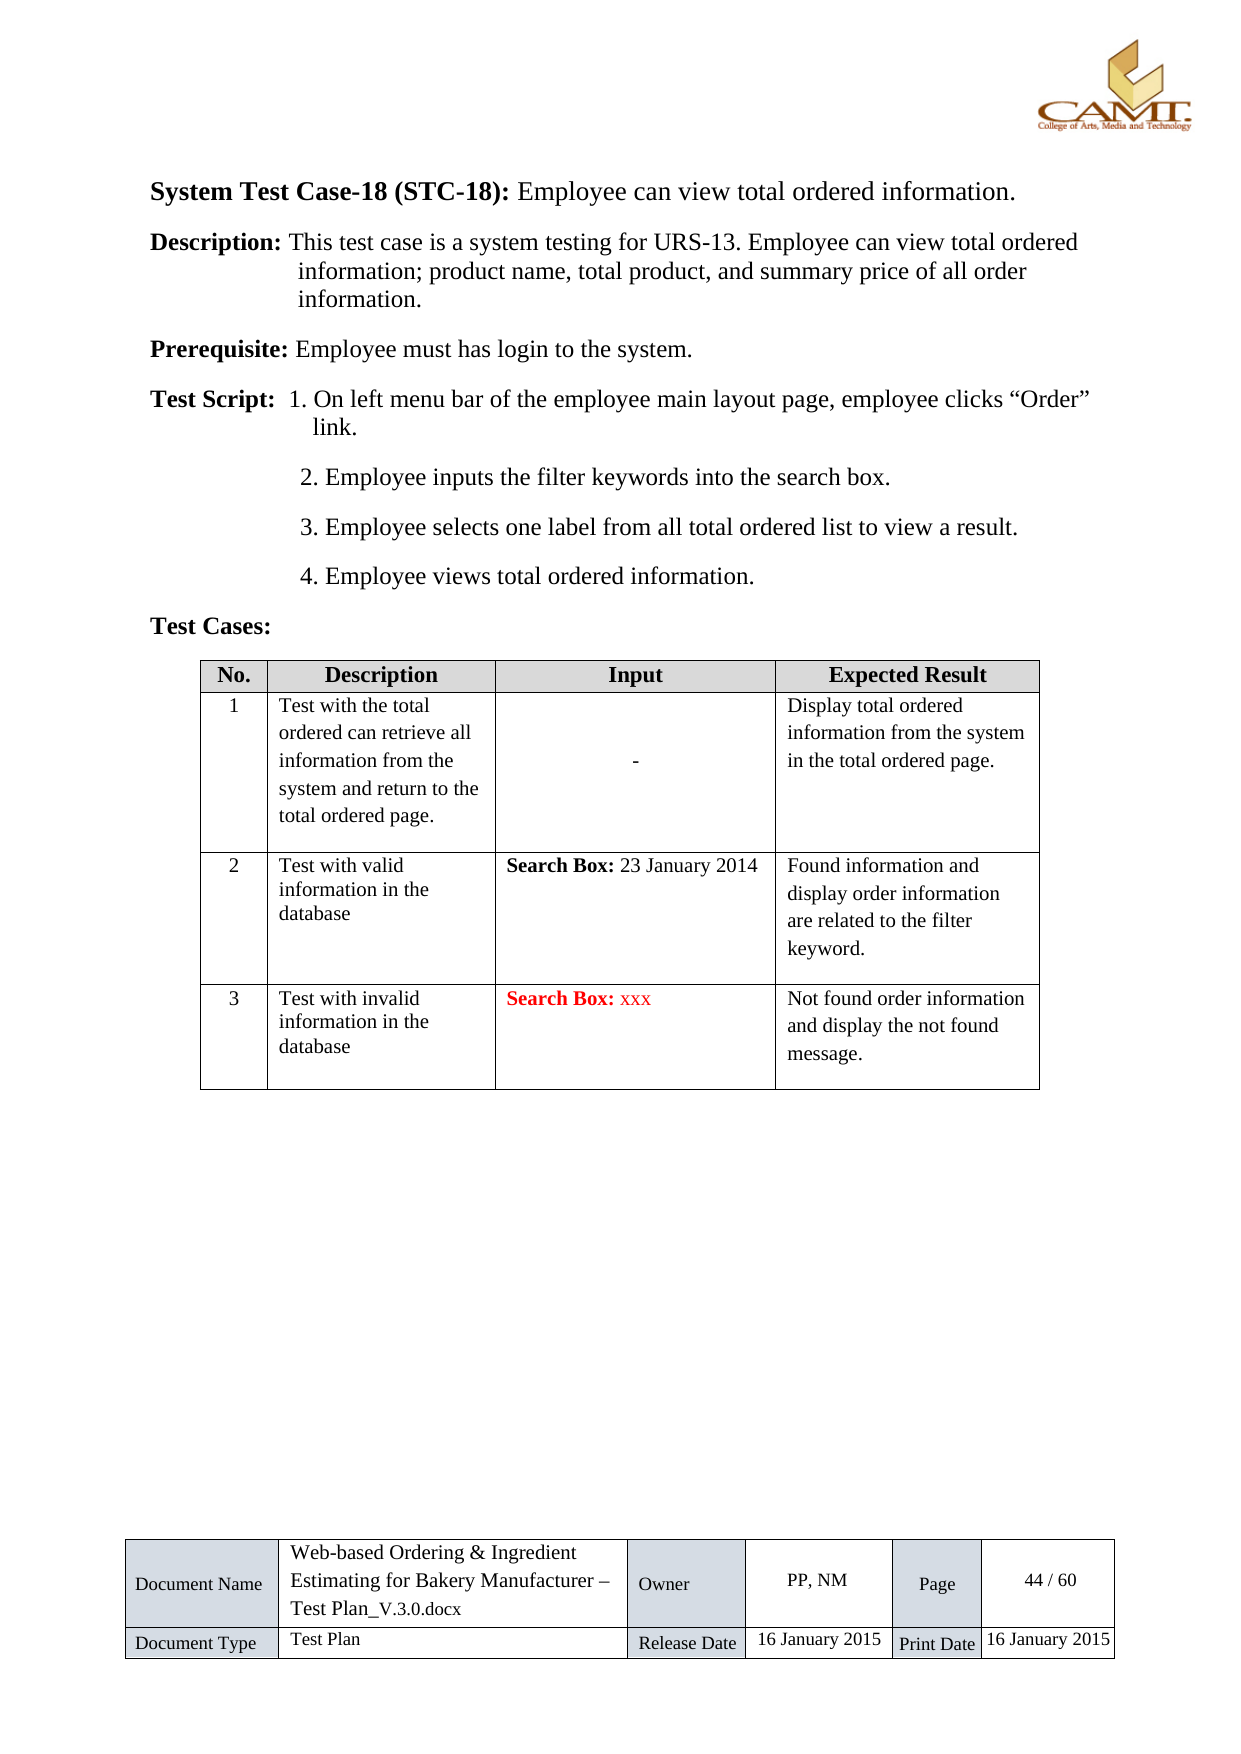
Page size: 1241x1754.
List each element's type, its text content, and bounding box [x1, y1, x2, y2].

text Prerequisite: Employee must has login to the system. [150, 334, 1090, 363]
table_cell Test with invalid information in the database [268, 985, 495, 1089]
table_cell Search Box: xxx [496, 985, 775, 1089]
table_cell Search Box: 23 January 2014 [496, 853, 775, 984]
text 3. Employee selects one label from all total ordered list to view a result. [150, 512, 1090, 540]
text Description: This test case is a system testing for URS-13. Employee can view total ordered information; product name, total product, and summary price of all order information. [150, 227, 1090, 313]
text 2. Employee inputs the filter keywords into the search box. [225, 462, 1090, 491]
table_cell 1 [201, 693, 267, 852]
table_header Description [268, 661, 495, 692]
table_cell Display total ordered information from the system in the total ordered page. [776, 693, 1039, 852]
table_header Expected Result [776, 661, 1039, 692]
table_cell - [496, 693, 775, 852]
text 4. Employee views total ordered information. [225, 561, 1090, 590]
table_header No. [201, 661, 267, 692]
table_cell 3 [201, 985, 267, 1089]
table_cell Found information and display order information are related to the filter keyword. [776, 853, 1039, 984]
picture [1029, 32, 1196, 133]
table_cell Test with valid information in the database [268, 853, 495, 984]
text System Test Case-18 (STC-18): Employee can view total ordered information. [150, 175, 1090, 206]
text Test Cases: [150, 611, 1090, 639]
text Test Script: 1. On left menu bar of the employee main layout page, employee clicks “Order” link. [150, 384, 1090, 441]
table_cell Not found order information and display the not found message. [776, 985, 1039, 1089]
table_cell Test with the total ordered can retrieve all information from the system and return to the total ordered page. [268, 693, 495, 852]
table_cell 2 [201, 853, 267, 984]
table_header Input [496, 661, 775, 692]
